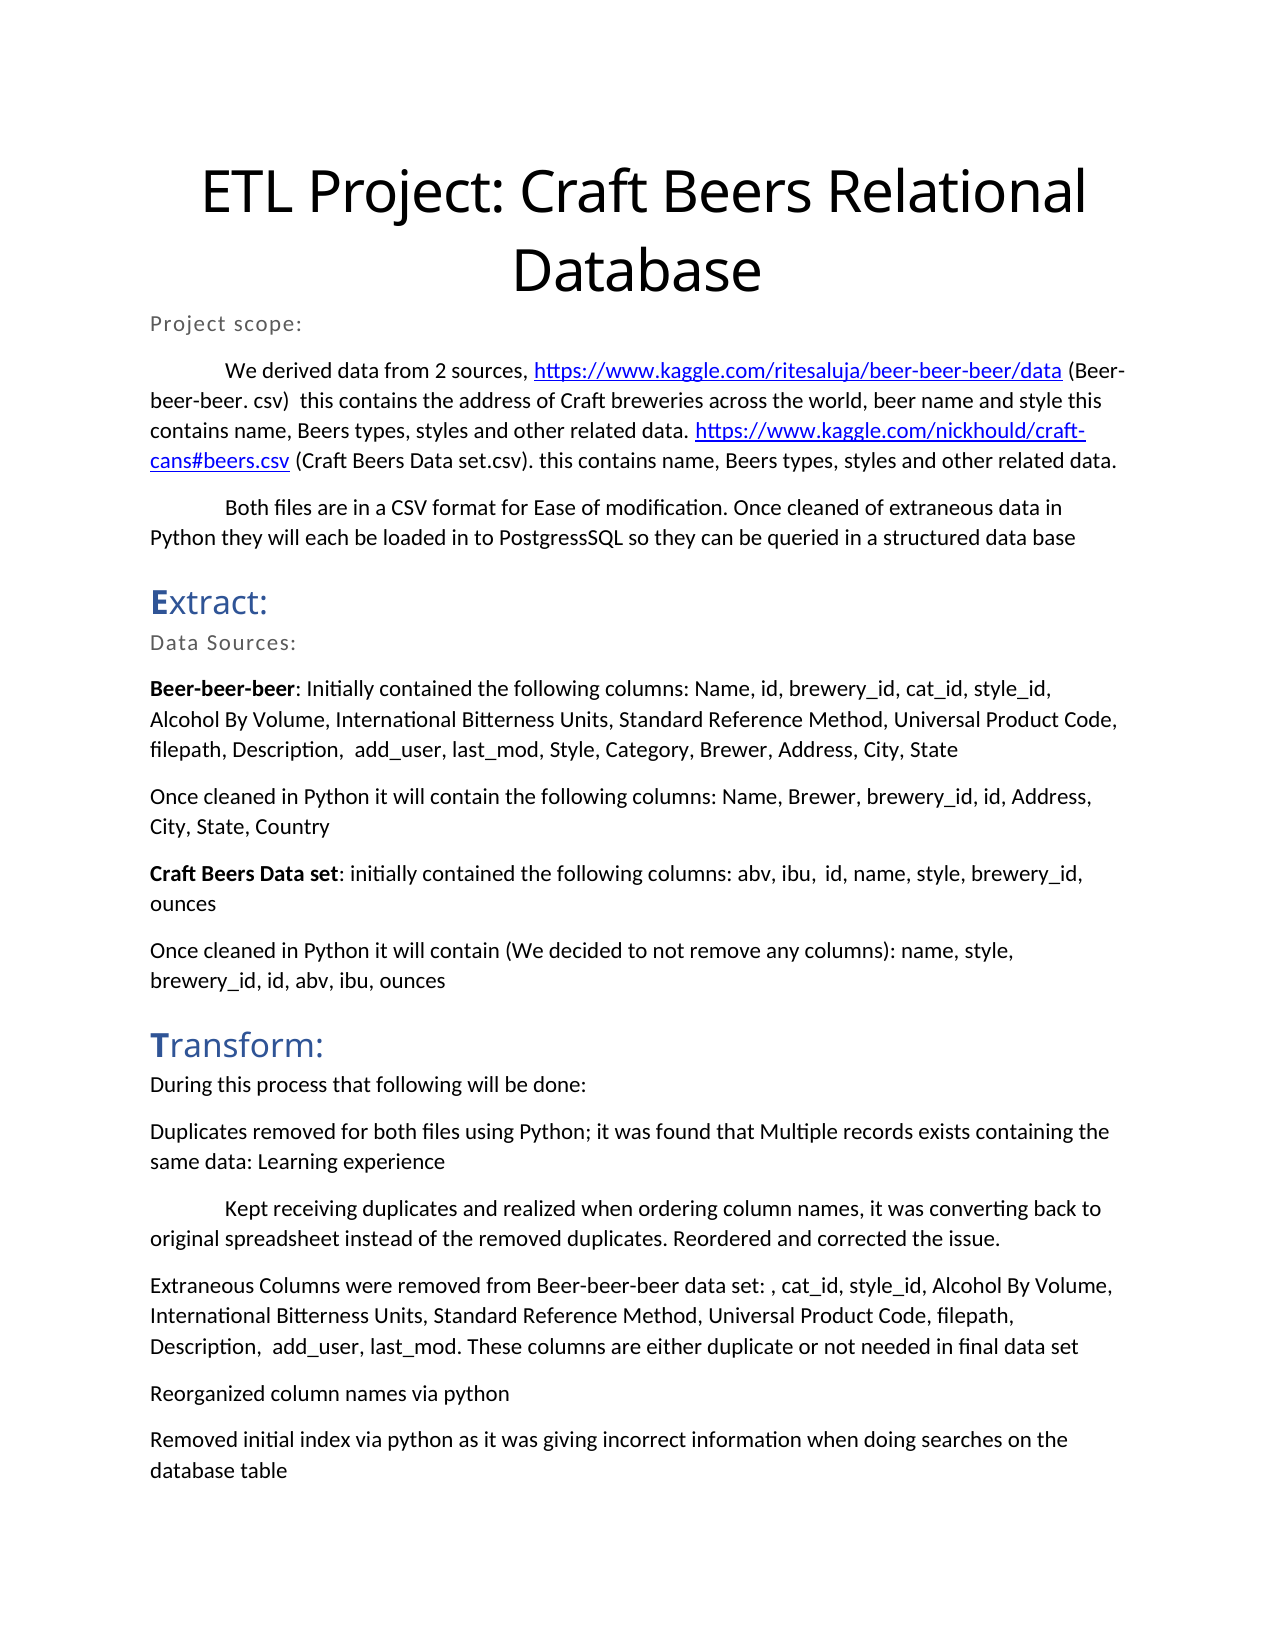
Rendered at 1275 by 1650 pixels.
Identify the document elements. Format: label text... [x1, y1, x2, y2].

text Duplicates removed for both files using Python; it was found that Multiple records exists containing the same data: Learning experience [150, 1117, 1125, 1176]
text We derived data from 2 sources, https://www.kaggle.com/ritesaluja/beer-beer-beer/data (Beer-beer-beer. csv) this contains the address of Craft breweries across the world, beer name and style this contains name, Beers types, styles and other related data. https://www.kaggle.com/nickhould/craft-cans#beers.csv (Craft Beers Data set.csv). this contains name, Beers types, styles and other related data. [150, 356, 1125, 474]
subtitle Data Sources: [150, 628, 1125, 656]
text Extraneous Columns were removed from Beer-beer-beer data set: , cat_id, style_id, Alcohol By Volume, International Bitterness Units, Standard Reference Method, Universal Product Code, filepath, Description, add_user, last_mod. These columns are either duplicate or not needed in final data set [150, 1271, 1125, 1360]
text Kept receiving duplicates and realized when ordering column names, it was converting back to original spreadsheet instead of the removed duplicates. Reordered and corrected the issue. [150, 1194, 1125, 1253]
text Both files are in a CSV format for Ease of modification. Once cleaned of extraneous data in Python they will each be loaded in to PostgressSQL so they can be queried in a structured data base [150, 493, 1125, 552]
text During this process that following will be done: [150, 1070, 1125, 1098]
text Reorganized column names via python [150, 1379, 1125, 1407]
subtitle Transform: [150, 1021, 1125, 1067]
text Craft Beers Data set: initially contained the following columns: abv, ibu, id, name, style, brewery_id, ounces [150, 859, 1125, 917]
text Beer-beer-beer: Initially contained the following columns: Name, id, brewery_id, cat_id, style_id, Alcohol By Volume, International Bitterness Units, Standard Reference Method, Universal Product Code, filepath, Description, add_user, last_mod, Style, Category, Brewer, Address, City, State [150, 674, 1125, 763]
title ETL Project: Craft Beers Relational Database [150, 150, 1125, 309]
text Removed initial index via python as it was giving incorrect information when doing searches on the database table [150, 1426, 1125, 1484]
subtitle Extract: [150, 579, 1125, 624]
text Once cleaned in Python it will contain the following columns: Name, Brewer, brewery_id, id, Address, City, State, Country [150, 782, 1125, 840]
subtitle Project scope: [150, 309, 1125, 337]
text Once cleaned in Python it will contain (We decided to not remove any columns): name, style, brewery_id, id, abv, ibu, ounces [150, 936, 1125, 994]
